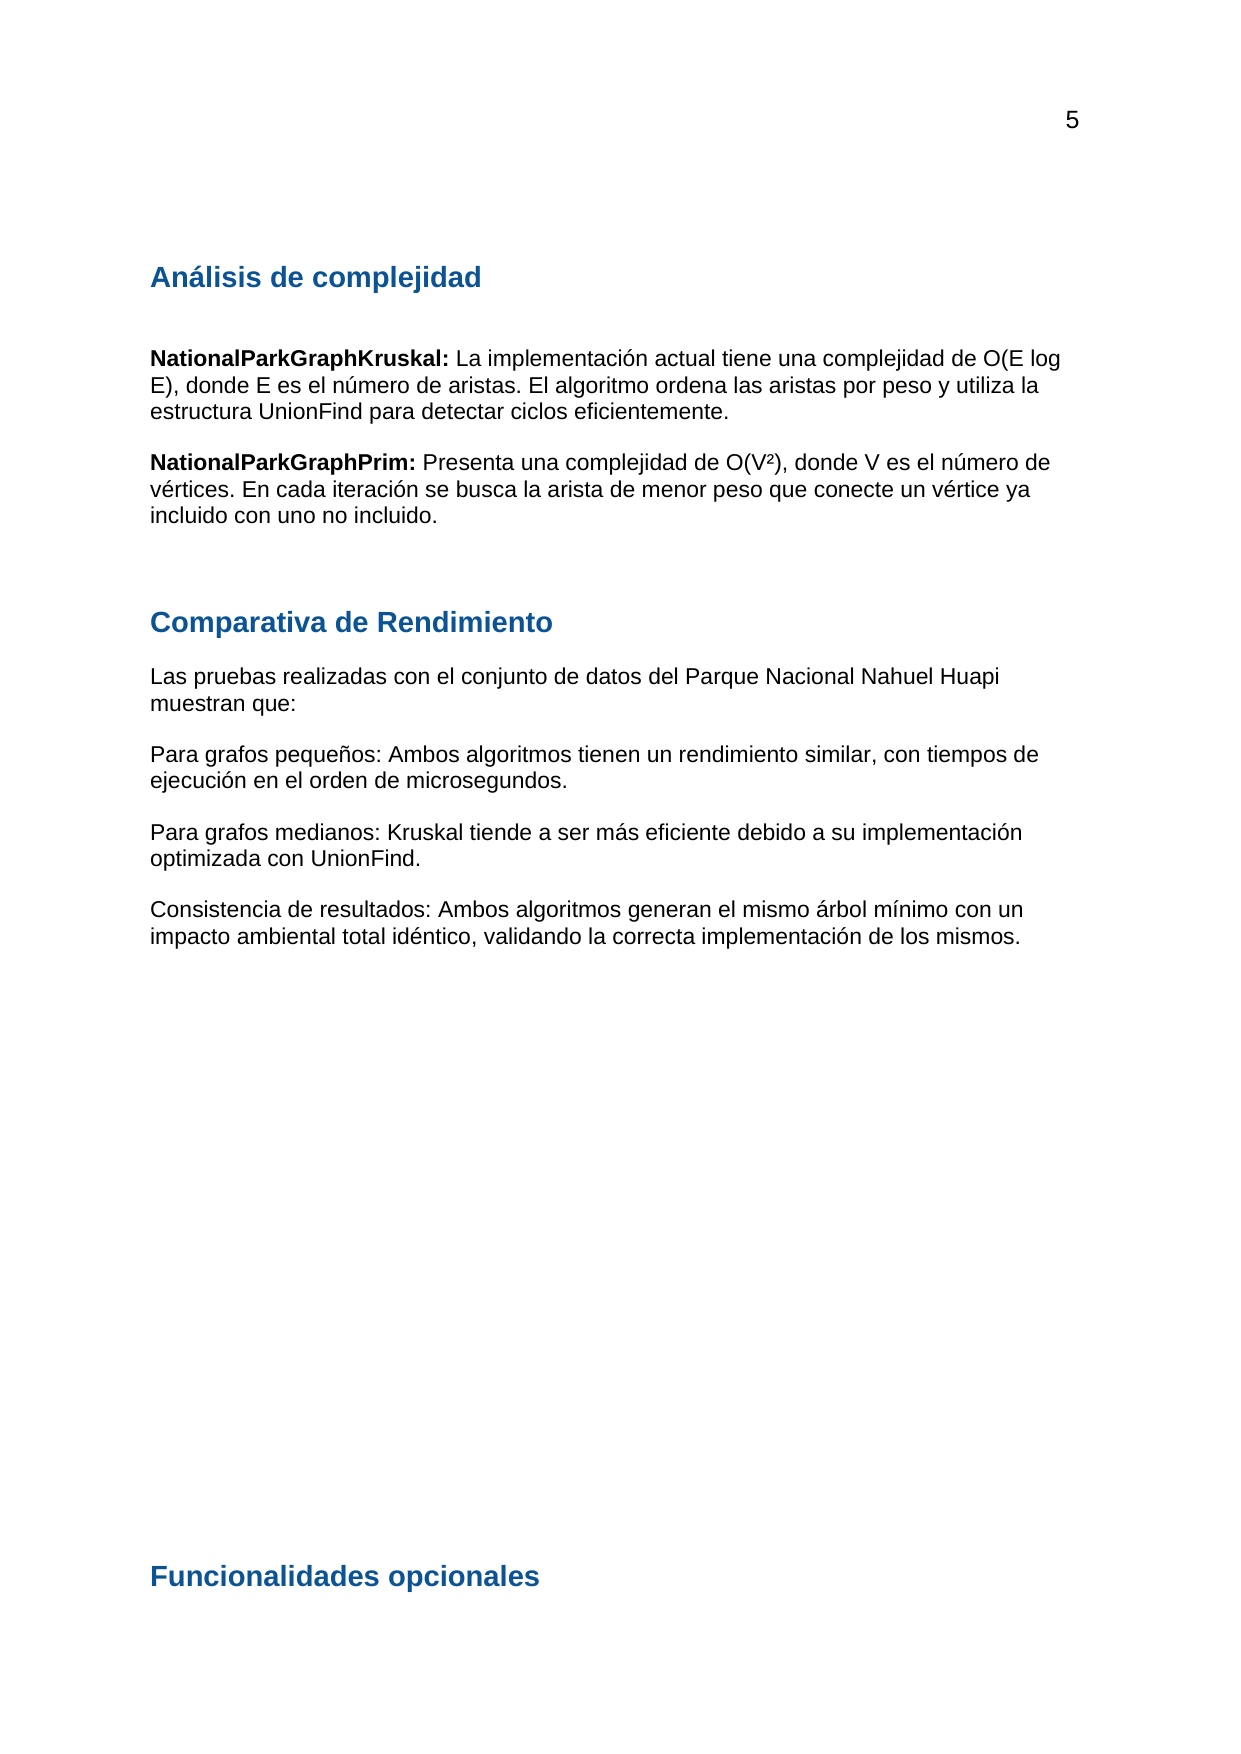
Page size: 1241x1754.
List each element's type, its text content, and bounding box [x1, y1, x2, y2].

text Comparativa de Rendimiento [150, 605, 1090, 638]
text NationalParkGraphPrim: Presenta una complejidad de O(V²), donde V es el número de vértices. En cada iteración se busca la arista de menor peso que conecte un vértice ya incluido con uno no incluido. [150, 449, 1090, 528]
text Las pruebas realizadas con el conjunto de datos del Parque Nacional Nahuel Huapi muestran que: [150, 663, 1090, 716]
text Análisis de complejidad [150, 260, 1090, 294]
text Para grafos medianos: Kruskal tiende a ser más eficiente debido a su implementación optimizada con UnionFind. [150, 819, 1090, 871]
text Consistencia de resultados: Ambos algoritmos generan el mismo árbol mínimo con un impacto ambiental total idéntico, validando la correcta implementación de los mismos. [150, 896, 1090, 949]
text Para grafos pequeños: Ambos algoritmos tienen un rendimiento similar, con tiempos de ejecución en el orden de microsegundos. [150, 741, 1090, 794]
text NationalParkGraphKruskal: La implementación actual tiene una complejidad de O(E log E), donde E es el número de aristas. El algoritmo ordena las aristas por peso y utiliza la estructura UnionFind para detectar ciclos eficientemente. [150, 319, 1090, 424]
text Funcionalidades opcionales [150, 1559, 1090, 1593]
